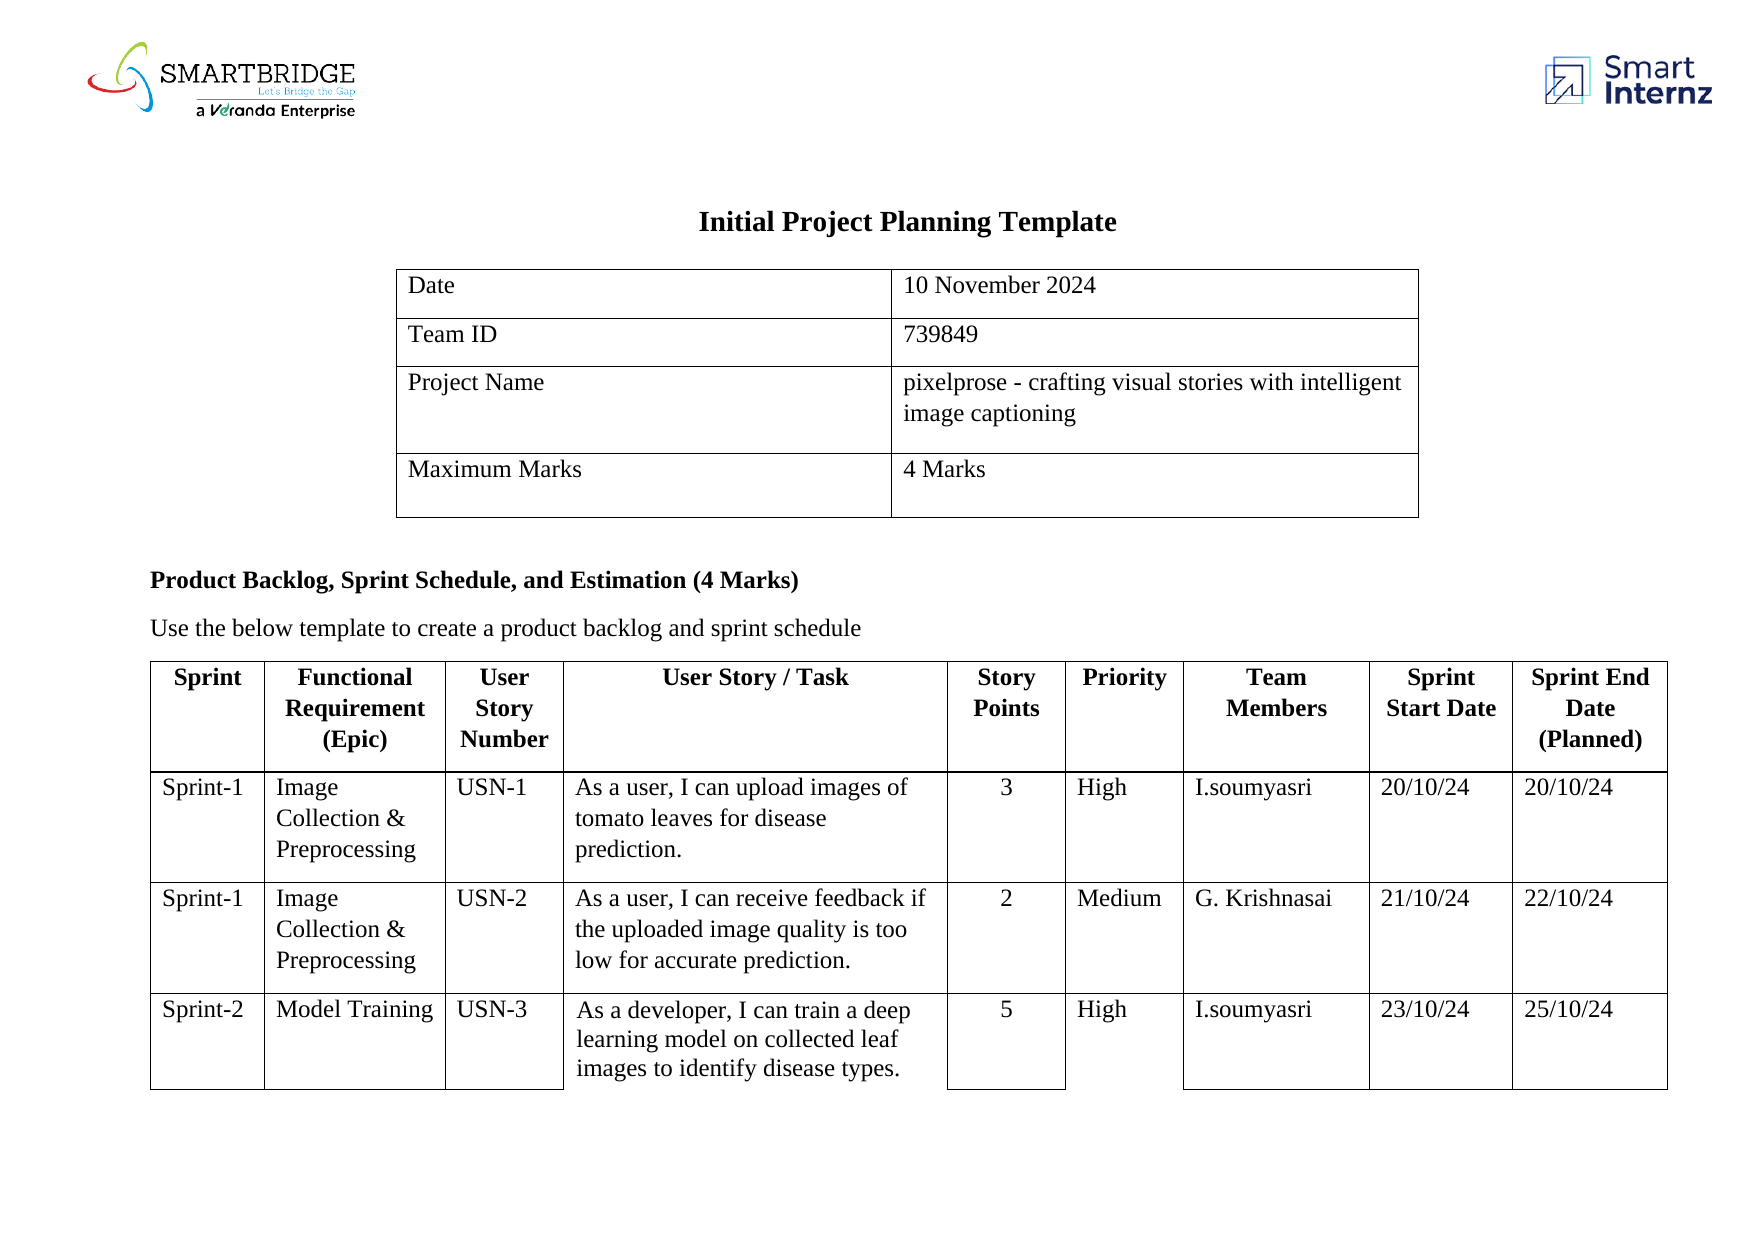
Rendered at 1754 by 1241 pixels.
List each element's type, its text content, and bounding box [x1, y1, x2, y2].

table_cell 23/10/24 [1370, 994, 1512, 1089]
table_cell Maximum Marks [397, 454, 891, 517]
table_cell High [1066, 994, 1183, 1089]
table_cell Model Training [265, 994, 445, 1089]
table_cell I.soumyasri [1184, 994, 1369, 1089]
table_cell 5 [948, 994, 1065, 1089]
table_cell 20/10/24 [1513, 773, 1667, 882]
text Product Backlog, Sprint Schedule, and Estimation (4 Marks) [150, 565, 1665, 594]
table_cell Sprint-1 [151, 773, 264, 882]
table_cell 739849 [892, 319, 1418, 366]
table_cell Medium [1066, 883, 1183, 993]
table_header Sprint Start Date [1370, 662, 1512, 771]
table_cell Image Collection & Preprocessing [265, 883, 445, 993]
table_cell Sprint-1 [151, 883, 264, 993]
text Initial Project Planning Template [150, 204, 1665, 238]
table_cell 20/10/24 [1370, 773, 1512, 882]
table_cell Sprint-2 [151, 994, 264, 1089]
table_header Sprint End Date (Planned) [1513, 662, 1667, 771]
table_cell Image Collection & Preprocessing [265, 773, 445, 882]
table_header User Story Number [446, 662, 563, 771]
picture [1540, 55, 1717, 104]
table_cell USN-2 [446, 883, 563, 993]
table_cell G. Krishnasai [1184, 883, 1369, 993]
table_cell Project Name [397, 367, 891, 453]
table_cell 25/10/24 [1513, 994, 1667, 1089]
table_cell I.soumyasri [1184, 773, 1369, 882]
table_cell As a user, I can upload images of tomato leaves for disease prediction. [564, 773, 947, 882]
table_cell 21/10/24 [1370, 883, 1512, 993]
table_header User Story / Task [564, 662, 947, 771]
table_header Date [397, 270, 891, 318]
table_cell USN-1 [446, 773, 563, 882]
table_header Functional Requirement (Epic) [265, 662, 445, 771]
table_header 10 November 2024 [892, 270, 1418, 318]
table_cell USN-3 [446, 994, 563, 1089]
table_cell 3 [948, 773, 1065, 882]
table_cell Team ID [397, 319, 891, 366]
picture [73, 18, 370, 141]
table_cell 4 Marks [892, 454, 1418, 517]
table_header Sprint [151, 662, 264, 771]
table_cell 22/10/24 [1513, 883, 1667, 993]
text Use the below template to create a product backlog and sprint schedule [150, 613, 1665, 642]
table_header Team Members [1184, 662, 1369, 771]
table_header Story Points [948, 662, 1065, 771]
table_cell As a user, I can receive feedback if the uploaded image quality is too low for accurate prediction. [564, 883, 947, 993]
table_header Priority [1066, 662, 1183, 771]
table_cell High [1066, 773, 1183, 882]
table_cell [564, 994, 947, 1089]
table_cell pixelprose - crafting visual stories with intelligent image captioning [892, 367, 1418, 453]
table_cell 2 [948, 883, 1065, 993]
